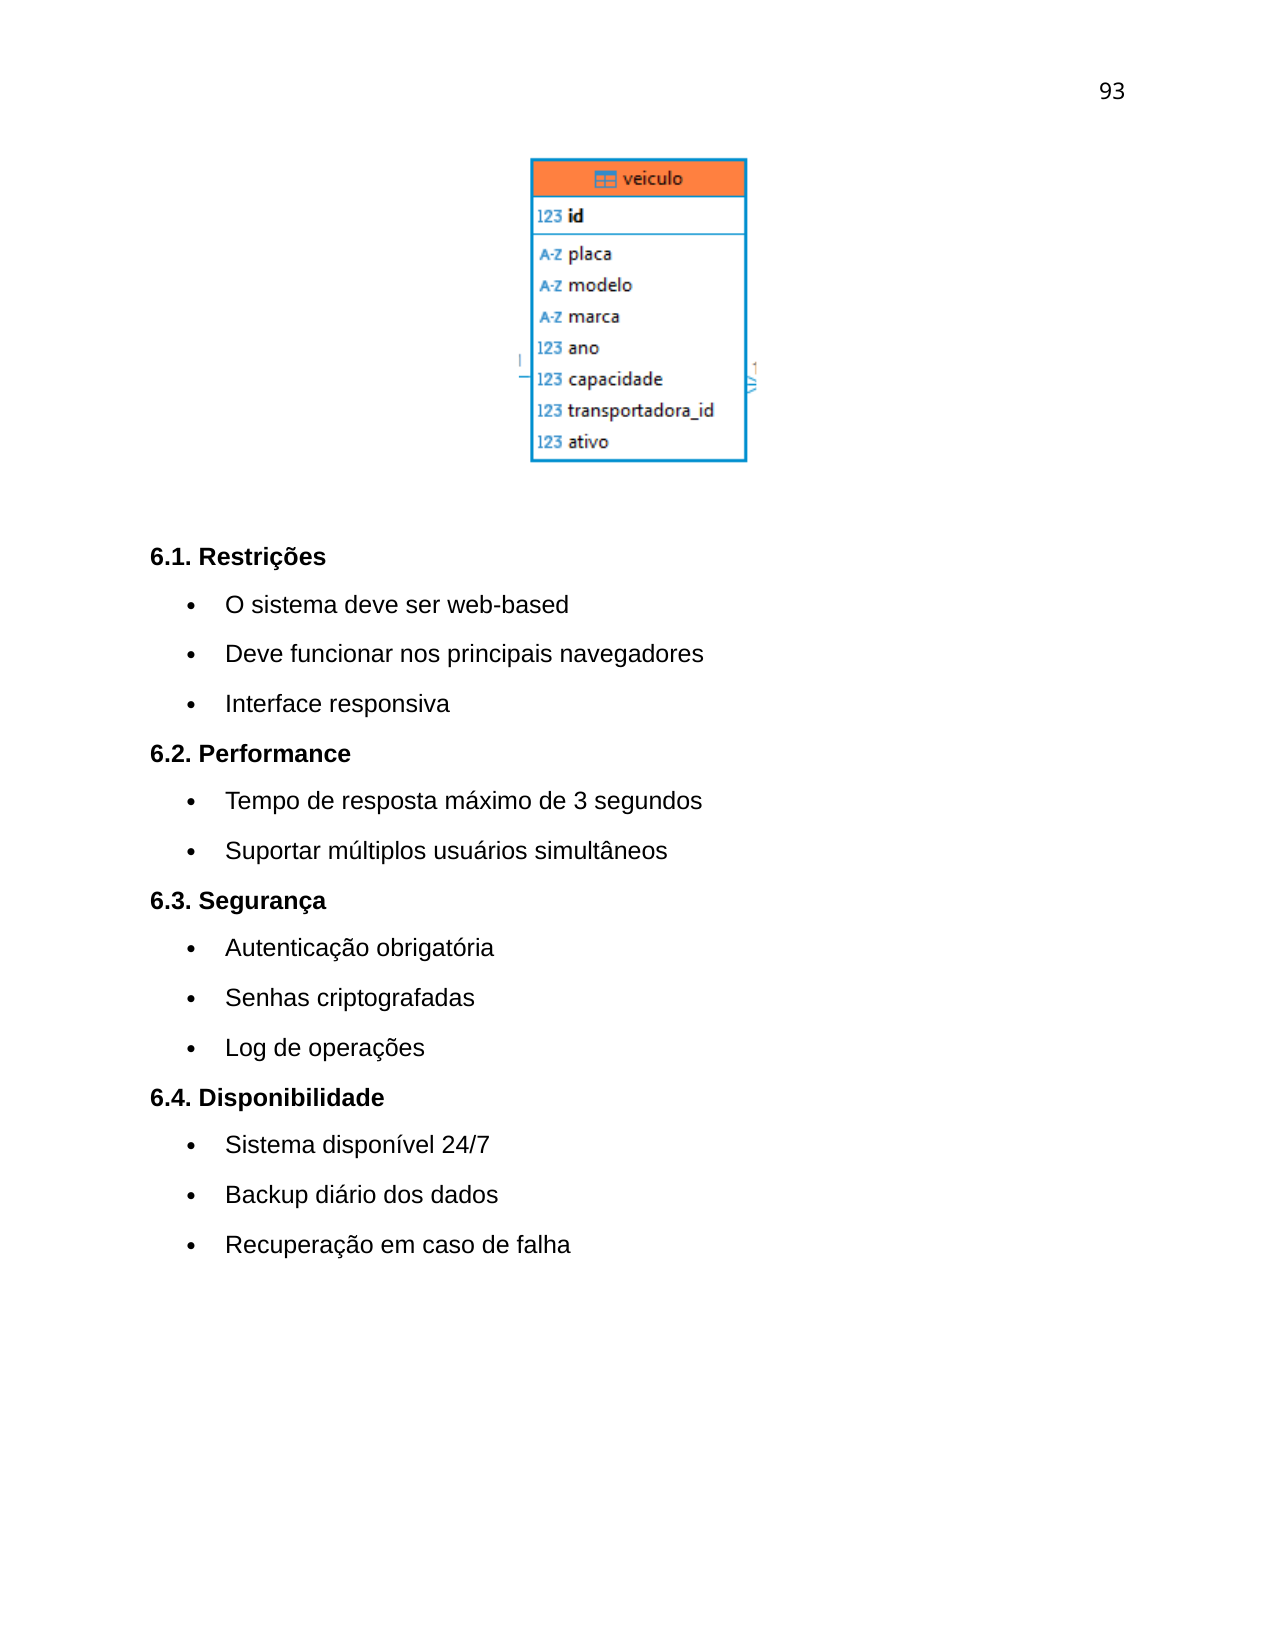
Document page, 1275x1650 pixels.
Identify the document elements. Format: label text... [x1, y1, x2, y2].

list Suportar múltiplos usuários simultâneos [187, 836, 1125, 865]
text 6.2. Performance [150, 739, 1125, 767]
list Recuperação em caso de falha [187, 1229, 1125, 1258]
list Deve funcionar nos principais navegadores [187, 639, 1125, 668]
list Interface responsiva [187, 689, 1125, 718]
list Autenticação obrigatória [187, 933, 1125, 962]
picture [518, 150, 757, 475]
list Tempo de resposta máximo de 3 segundos [187, 786, 1125, 815]
list Senhas criptografadas [187, 983, 1125, 1012]
list Sistema disponível 24/7 [187, 1130, 1125, 1159]
text 6.4. Disponibilidade [150, 1082, 1125, 1111]
list Backup diário dos dados [187, 1180, 1125, 1209]
text 6.1. Restrições [150, 542, 1125, 571]
text 6.3. Segurança [150, 886, 1125, 914]
list O sistema deve ser web-based [187, 589, 1125, 618]
list Log de operações [187, 1033, 1125, 1062]
